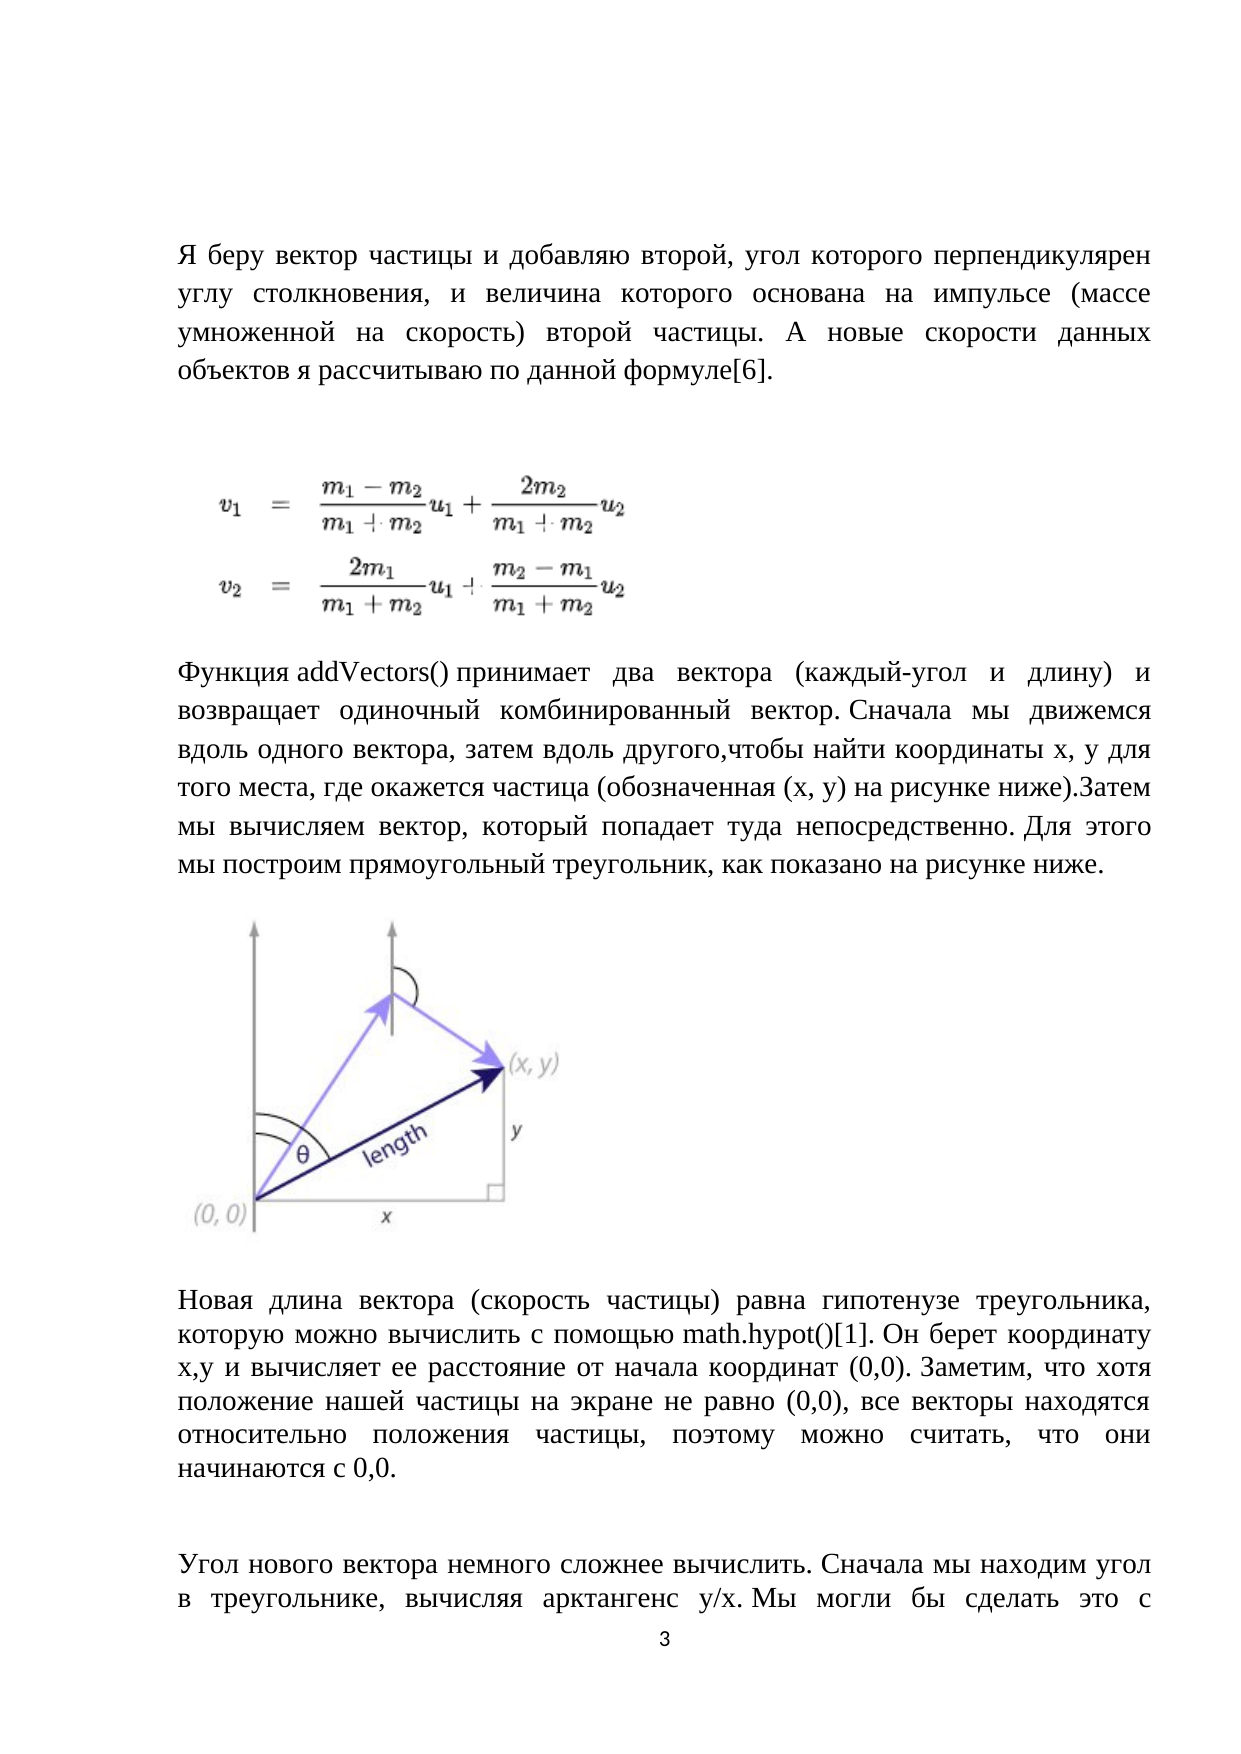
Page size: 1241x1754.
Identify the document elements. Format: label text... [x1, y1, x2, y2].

picture [177, 471, 658, 628]
text Я беру вектор частицы и добавляю второй, угол которого перпендикулярен углу столкновения, и величина которого основана на импульсе (массе умноженной на скорость) второй частицы. А новые скорости данных объектов я рассчитываю по данной формуле[6]. [177, 237, 1152, 386]
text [177, 1546, 1152, 1613]
text Новая длина вектора (скорость частицы) равна гипотенузе треугольника, которую можно вычислить с помощью math.hypot()[1]. Он берет координату x,y и вычисляет ее расстояние от начала координат (0,0). Заметим, что хотя положение нашей частицы на экране не равно (0,0), все векторы находятся относительно положения частицы, поэтому можно считать, что они начинаются с 0,0. [177, 1282, 1152, 1483]
picture [184, 905, 568, 1251]
text Функция addVectors() принимает два вектора (каждый-угол и длину) и возвращает одиночный комбинированный вектор. Сначала мы движемся вдоль одного вектора, затем вдоль другого,чтобы найти координаты x, y для того места, где окажется частица (обозначенная (x, y) на рисунке ниже).Затем мы вычисляем вектор, который попадает туда непосредственно. Для этого мы построим прямоугольный треугольник, как показано на рисунке ниже. [177, 654, 1152, 880]
